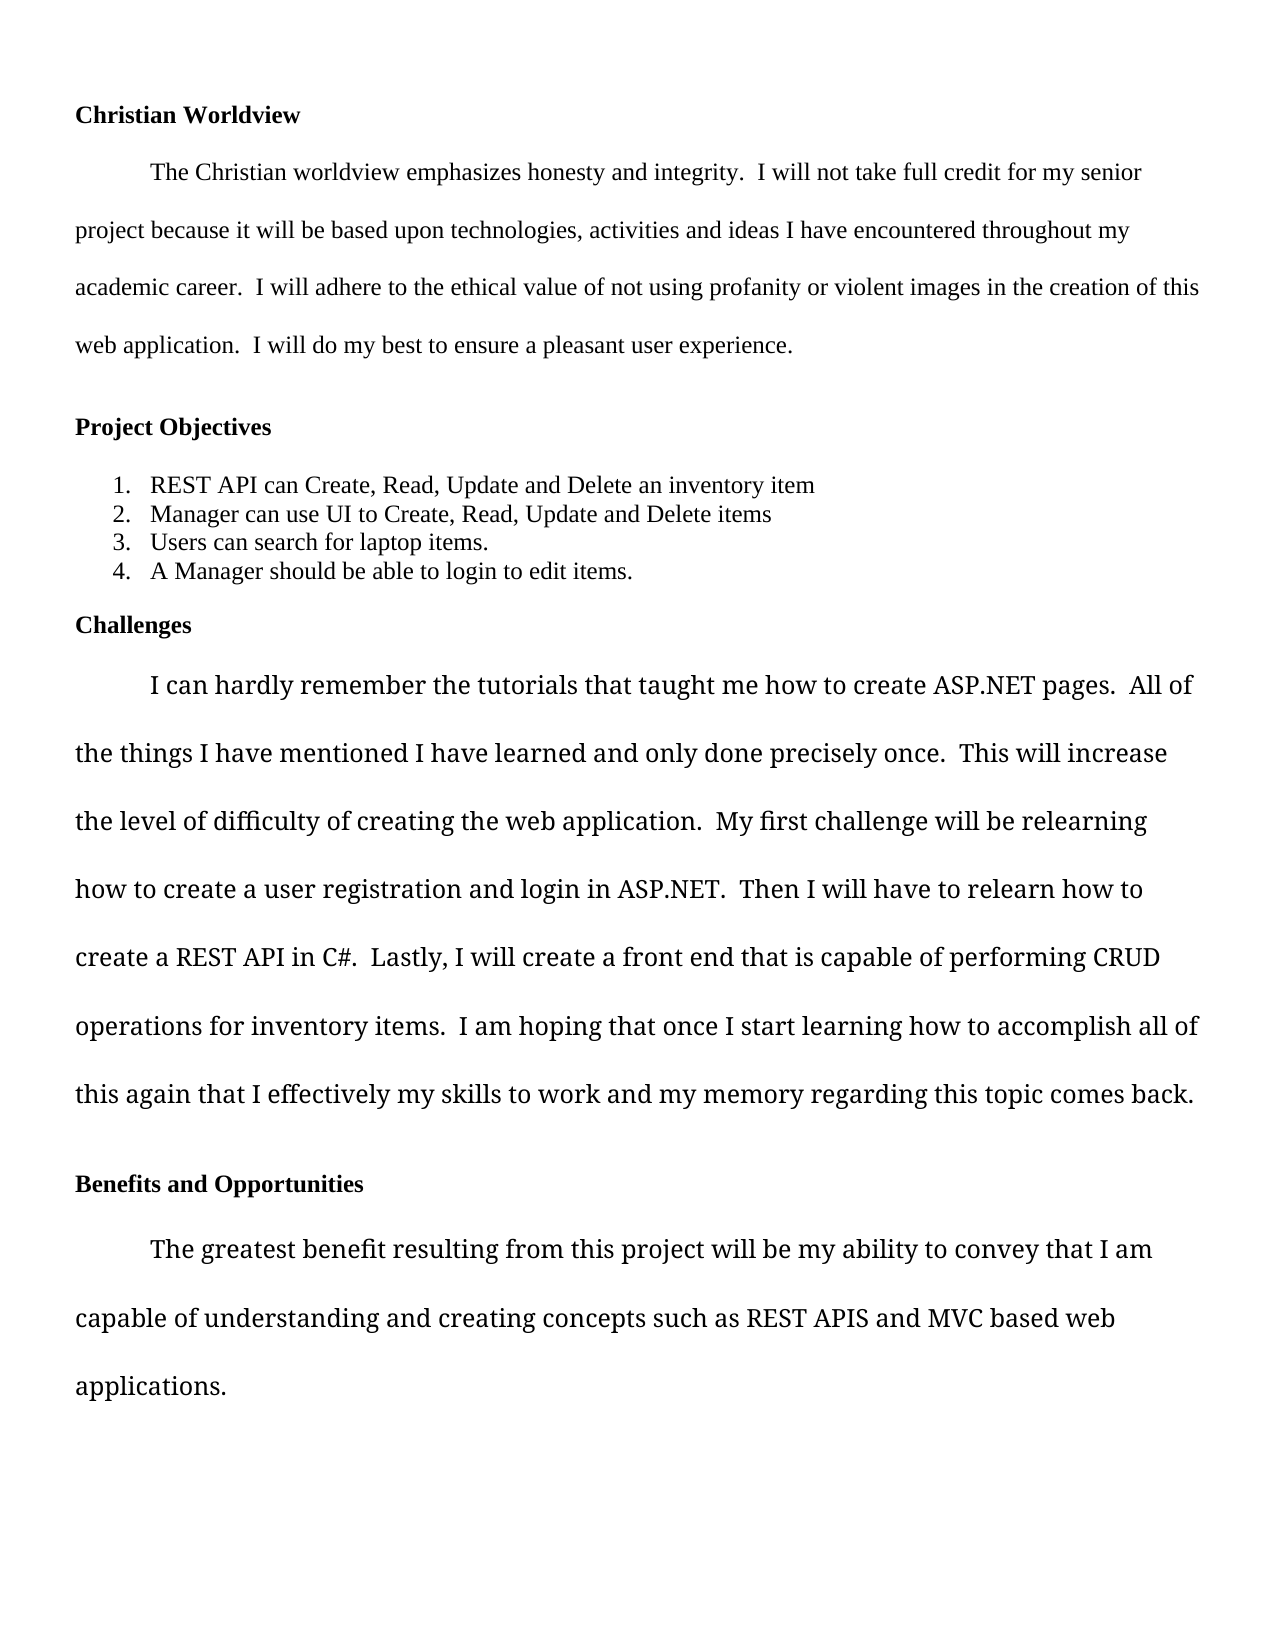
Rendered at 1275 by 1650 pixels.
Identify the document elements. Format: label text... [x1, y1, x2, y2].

subtitle Challenges [75, 610, 1200, 639]
text The Christian worldview emphasizes honesty and integrity. I will not take full credit for my senior project because it will be based upon technologies, activities and ideas I have encountered throughout my academic career. I will adhere to the ethical value of not using profanity or violent images in the creation of this web application. I will do my best to ensure a pleasant user experience. [75, 157, 1200, 359]
text I can hardly remember the tutorials that taught me how to create ASP.NET pages. All of the things I have mentioned I have learned and only done precisely once. This will increase the level of difficulty of creating the web application. My first challenge will be relearning how to create a user registration and login in ASP.NET. Then I will have to relearn how to create a REST API in C#. Lastly, I will create a front end that is capable of performing CRUD operations for inventory items. I am hoping that once I start learning how to accomplish all of this again that I effectively my skills to work and my memory regarding this topic comes back. [75, 667, 1200, 1110]
subtitle Benefits and Opportunities [75, 1169, 1200, 1198]
subtitle Christian Worldview [75, 100, 1200, 129]
text The greatest benefit resulting from this project will be my ability to convey that I am capable of understanding and creating concepts such as REST APIS and MVC based web applications. [75, 1232, 1200, 1402]
list REST API can Create, Read, Update and Delete an inventory item [112, 470, 1200, 499]
list A Manager should be able to login to edit items. [112, 556, 1200, 585]
list Users can search for laptop items. [112, 527, 1200, 556]
subtitle Project Objectives [75, 412, 1200, 441]
list Manager can use UI to Create, Read, Update and Delete items [112, 499, 1200, 527]
